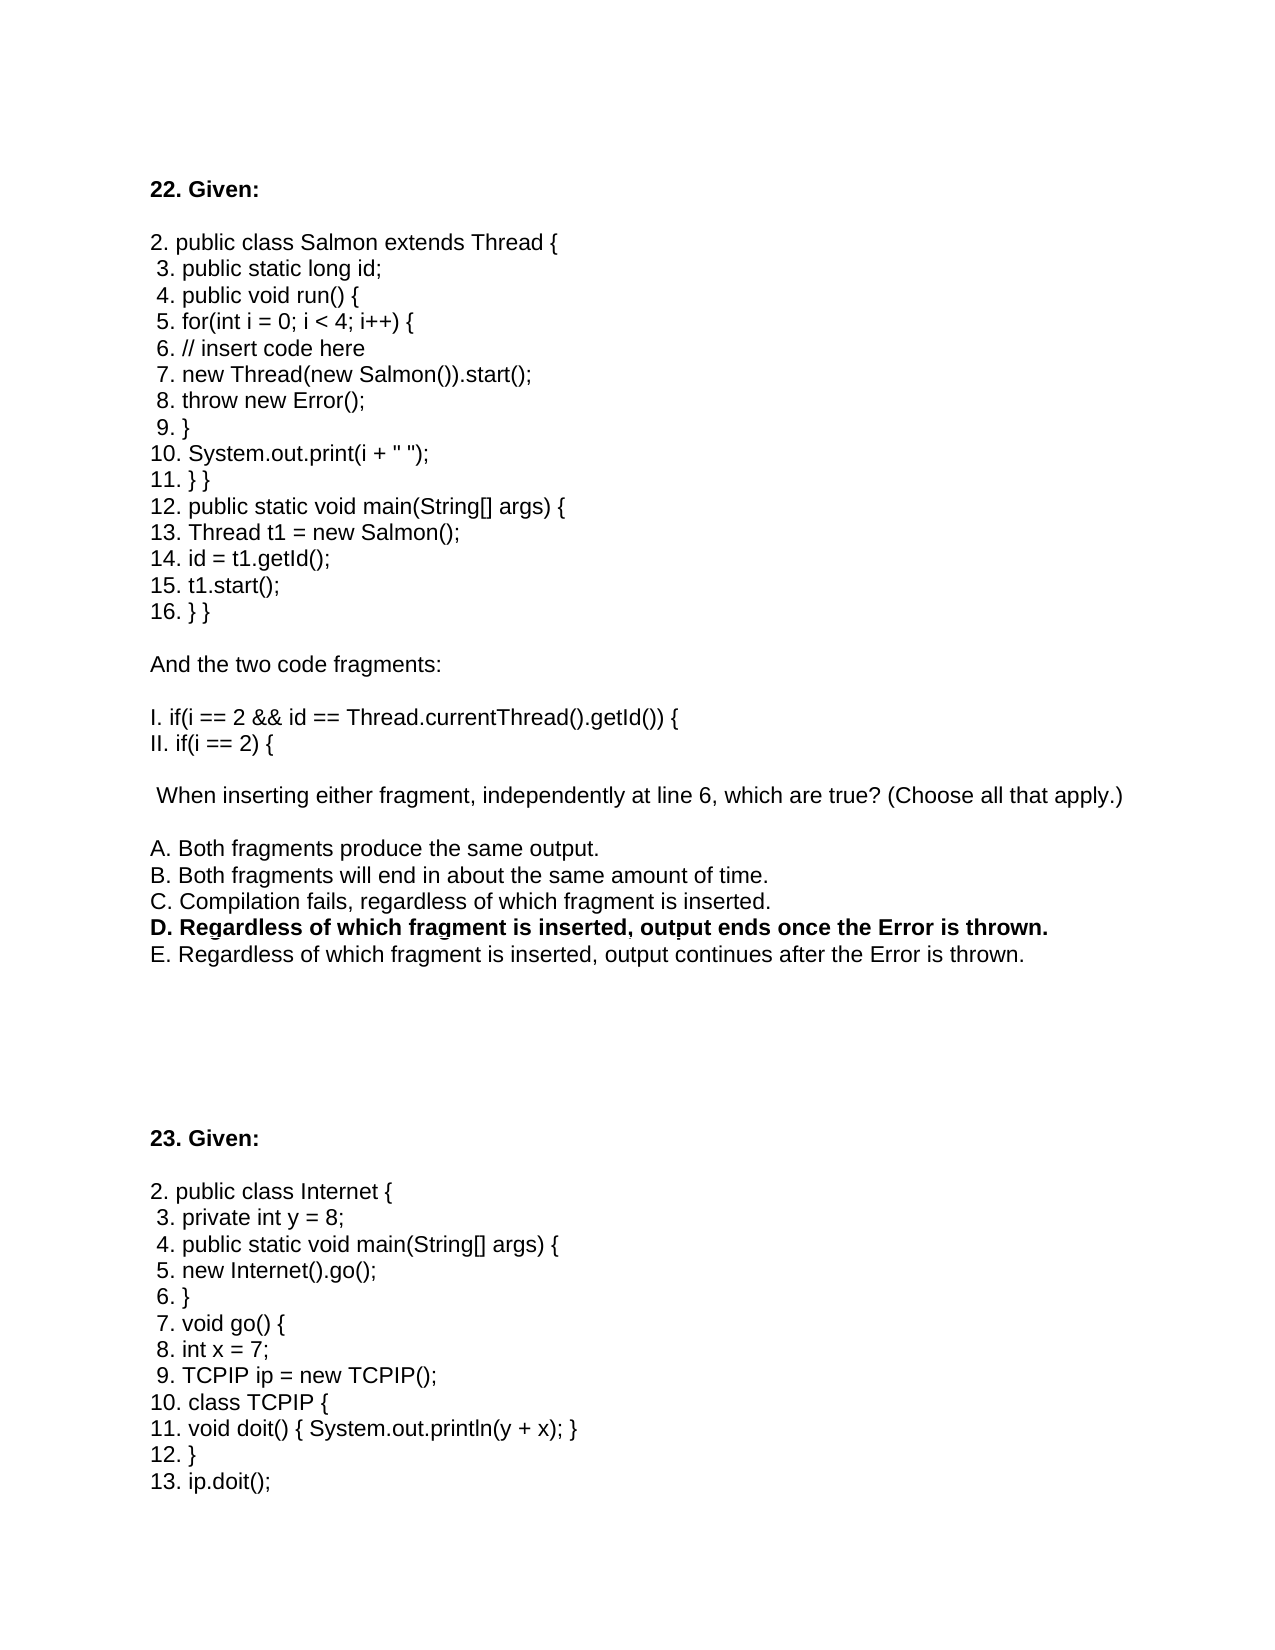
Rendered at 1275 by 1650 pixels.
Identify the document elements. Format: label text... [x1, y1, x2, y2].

text 3. private int y = 8; [150, 1204, 1125, 1231]
text 2. public class Internet { [150, 1178, 1125, 1204]
text 15. t1.start(); [150, 572, 1125, 598]
text A. Both fragments produce the same output. [150, 835, 1125, 862]
text 5. new Internet().go(); [150, 1257, 1125, 1283]
text 23. Given: [150, 1125, 1125, 1151]
text 7. new Thread(new Salmon()).start(); [150, 361, 1125, 387]
text 11. void doit() { System.out.println(y + x); } [150, 1415, 1125, 1441]
text B. Both fragments will end in about the same amount of time. [150, 862, 1125, 888]
text When inserting either fragment, independently at line 6, which are true? (Choose all that apply.) [150, 782, 1125, 809]
text 8. throw new Error(); [150, 387, 1125, 413]
text 3. public static long id; [150, 255, 1125, 282]
text 7. void go() { [150, 1309, 1125, 1336]
text C. Compilation fails, regardless of which fragment is inserted. [150, 888, 1125, 914]
text 10. System.out.print(i + " "); [150, 440, 1125, 466]
text 14. id = t1.getId(); [150, 545, 1125, 572]
text 11. } } [150, 466, 1125, 493]
text 6. } [150, 1283, 1125, 1309]
text 12. public static void main(String[] args) { [150, 493, 1125, 519]
text 13. Thread t1 = new Salmon(); [150, 519, 1125, 545]
text 16. } } [150, 598, 1125, 624]
text 10. class TCPIP { [150, 1389, 1125, 1415]
text 2. public class Salmon extends Thread { [150, 229, 1125, 255]
text D. Regardless of which fragment is inserted, output ends once the Error is thrown. [150, 914, 1125, 941]
text II. if(i == 2) { [150, 730, 1125, 756]
text I. if(i == 2 && id == Thread.currentThread().getId()) { [150, 703, 1125, 730]
text 13. ip.doit(); [150, 1468, 1125, 1494]
text And the two code fragments: [150, 651, 1125, 677]
text 4. public void run() { [150, 282, 1125, 308]
text 12. } [150, 1441, 1125, 1468]
text 8. int x = 7; [150, 1336, 1125, 1362]
text 9. } [150, 413, 1125, 440]
text E. Regardless of which fragment is inserted, output continues after the Error is thrown. [150, 941, 1125, 967]
text 5. for(int i = 0; i < 4; i++) { [150, 308, 1125, 334]
text 22. Given: [150, 176, 1125, 203]
text 9. TCPIP ip = new TCPIP(); [150, 1362, 1125, 1389]
text 4. public static void main(String[] args) { [150, 1231, 1125, 1257]
text 6. // insert code here [150, 334, 1125, 361]
